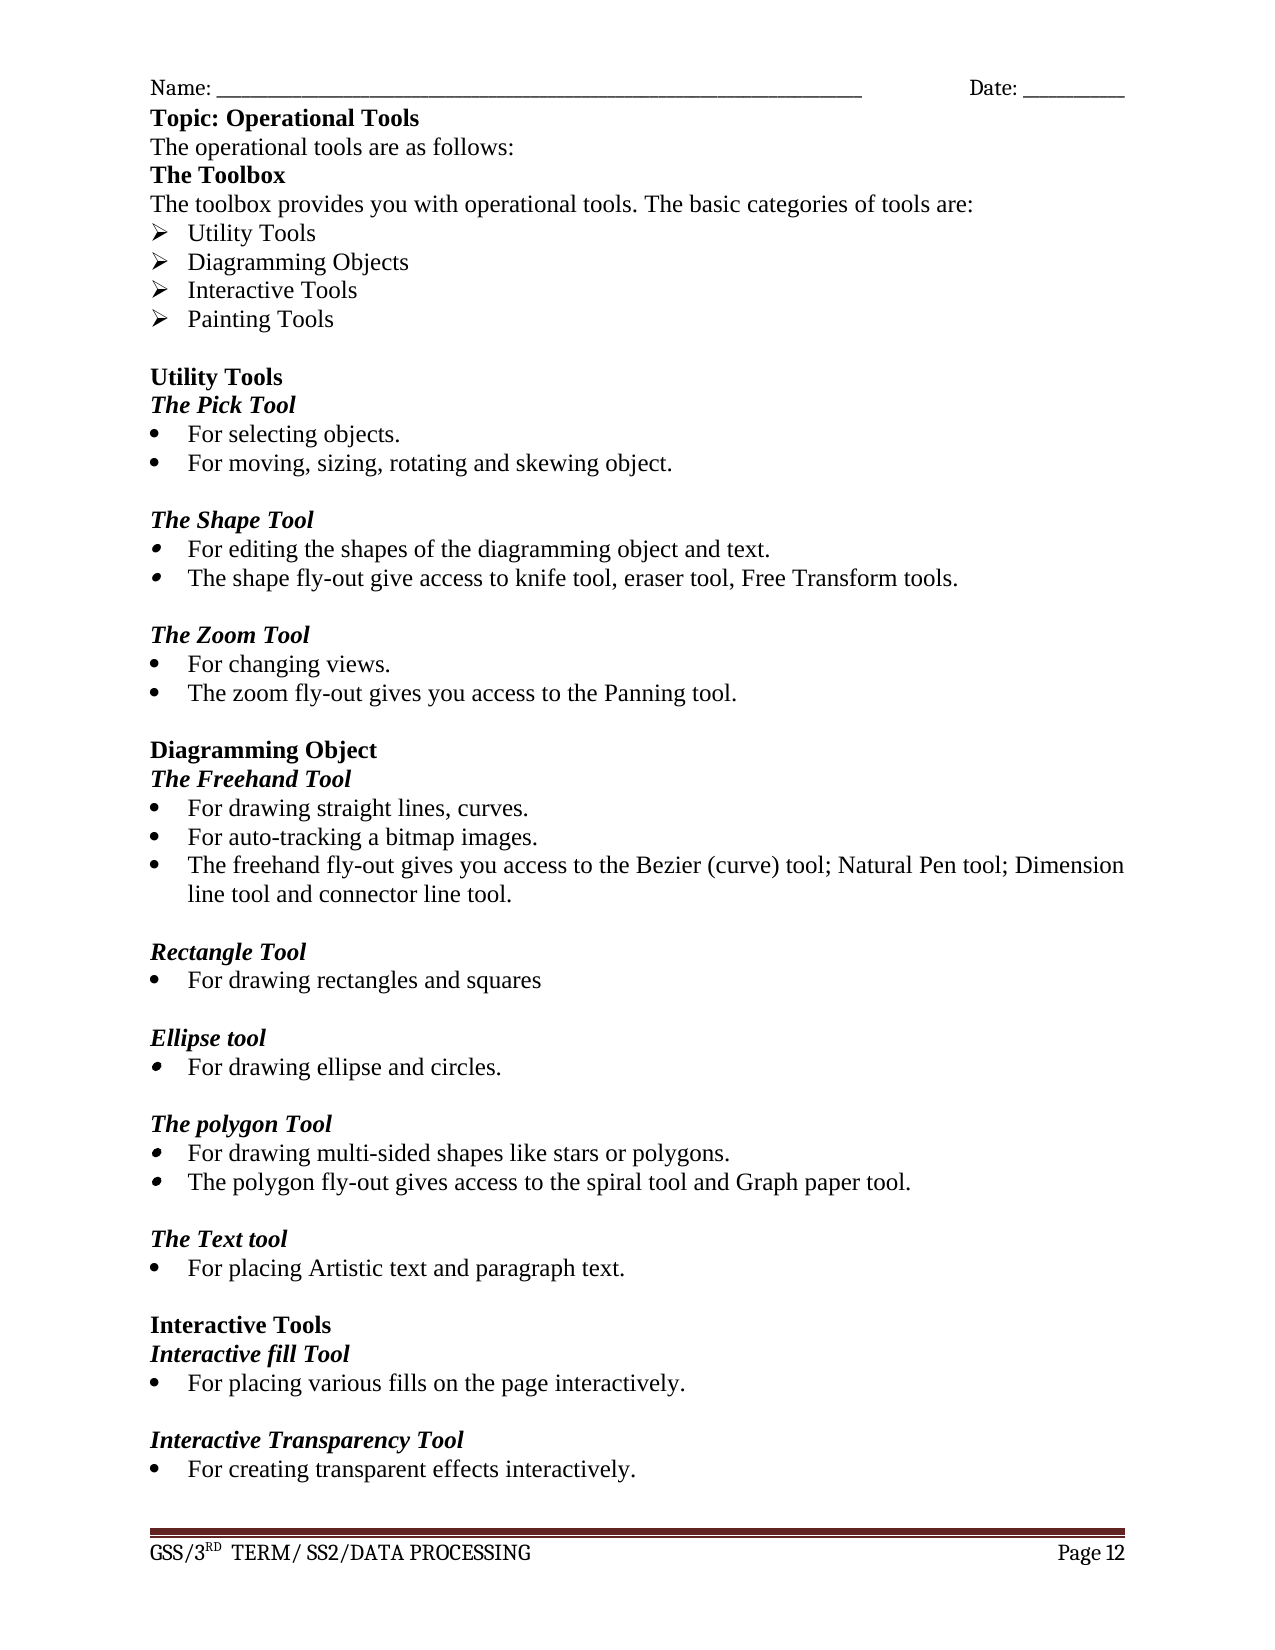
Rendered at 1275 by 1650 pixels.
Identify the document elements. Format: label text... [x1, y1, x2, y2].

text Rectangle Tool [150, 937, 1125, 966]
text Ellipse tool [150, 1023, 1125, 1052]
text The Zoom Tool [150, 621, 1125, 649]
text The Text tool [150, 1224, 1125, 1253]
text The Freehand Tool [150, 764, 1125, 793]
list For changing views. [150, 649, 1125, 678]
list For drawing multi-sided shapes like stars or polygons. [150, 1138, 1125, 1167]
list For auto-tracking a bitmap images. [150, 822, 1125, 851]
list The shape fly-out give access to knife tool, eraser tool, Free Transform tools. [150, 563, 1125, 592]
list For drawing straight lines, curves. [150, 793, 1125, 822]
text Diagramming Object [150, 736, 1125, 764]
text Interactive Transparency Tool [150, 1426, 1125, 1454]
list Painting Tools [150, 304, 1125, 333]
text Interactive Tools [150, 1311, 1125, 1339]
list For placing various fills on the page interactively. [150, 1368, 1125, 1397]
list For drawing rectangles and squares [150, 966, 1125, 994]
text The operational tools are as follows: [150, 132, 1125, 161]
text Utility Tools [150, 362, 1125, 391]
list For editing the shapes of the diagramming object and text. [150, 534, 1125, 563]
text The toolbox provides you with operational tools. The basic categories of tools are: [150, 189, 1125, 218]
list For placing Artistic text and paragraph text. [150, 1253, 1125, 1282]
list The zoom fly-out gives you access to the Panning tool. [150, 678, 1125, 707]
list For drawing ellipse and circles. [150, 1052, 1125, 1081]
list The polygon fly-out gives access to the spiral tool and Graph paper tool. [150, 1167, 1125, 1196]
list For creating transparent effects interactively. [150, 1454, 1125, 1483]
text The polygon Tool [150, 1109, 1125, 1138]
text The Shape Tool [150, 506, 1125, 534]
list Diagramming Objects [150, 247, 1125, 276]
list For selecting objects. [150, 419, 1125, 448]
list Interactive Tools [150, 276, 1125, 304]
text Interactive fill Tool [150, 1339, 1125, 1368]
text The Toolbox [150, 161, 1125, 189]
text Topic: Operational Tools [150, 103, 1125, 132]
list For moving, sizing, rotating and skewing object. [150, 448, 1125, 477]
text The Pick Tool [150, 391, 1125, 419]
list Utility Tools [150, 218, 1125, 247]
list The freehand fly-out gives you access to the Bezier (curve) tool; Natural Pen tool; Dimension line tool and connector line tool. [150, 851, 1125, 908]
